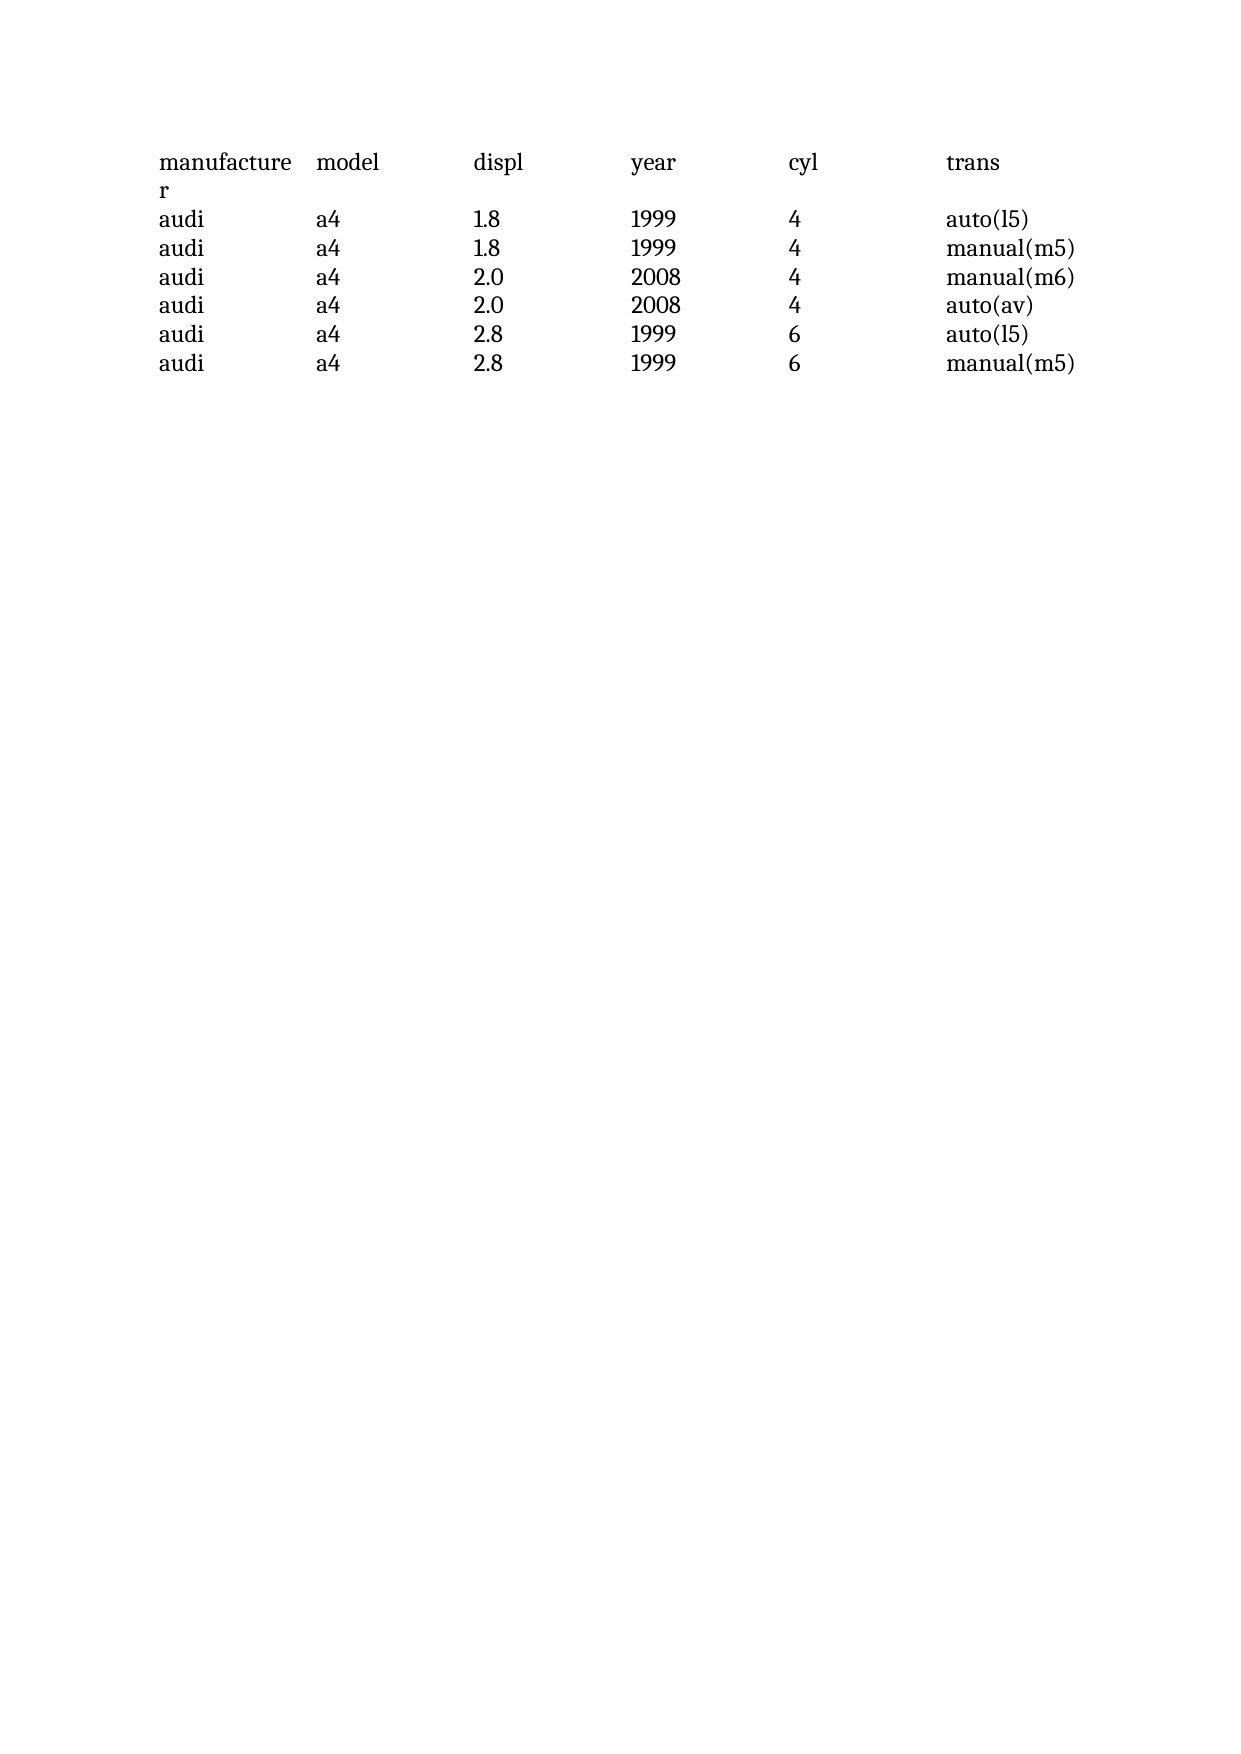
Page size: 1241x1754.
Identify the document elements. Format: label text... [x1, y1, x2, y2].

table_cell audi [148, 320, 305, 349]
table_cell 2.0 [463, 291, 620, 320]
table_cell audi [148, 291, 305, 320]
table_header displ [463, 148, 620, 205]
table_cell 6 [778, 349, 935, 378]
table_header cyl [778, 148, 935, 205]
table_header model [305, 148, 462, 205]
table_cell auto(l5) [935, 205, 1093, 234]
table_cell auto(l5) [935, 320, 1093, 349]
table_cell audi [148, 205, 305, 234]
table_cell a4 [305, 234, 462, 263]
table_cell audi [148, 263, 305, 291]
table_cell 4 [778, 234, 935, 263]
table_cell 1999 [620, 205, 777, 234]
table_header year [620, 148, 777, 205]
table_cell 1.8 [463, 234, 620, 263]
table_cell 2008 [620, 263, 777, 291]
table_cell a4 [305, 349, 462, 378]
table_cell manual(m6) [935, 263, 1093, 291]
table_cell audi [148, 234, 305, 263]
table_cell 2.0 [463, 263, 620, 291]
table_cell auto(av) [935, 291, 1093, 320]
table_cell manual(m5) [935, 349, 1093, 378]
table_cell 4 [778, 205, 935, 234]
table_cell a4 [305, 291, 462, 320]
table_cell audi [148, 349, 305, 378]
table_cell a4 [305, 263, 462, 291]
table_cell 4 [778, 263, 935, 291]
table_cell 1999 [620, 320, 777, 349]
table_cell 1.8 [463, 205, 620, 234]
table_cell 1999 [620, 349, 777, 378]
table_cell 2008 [620, 291, 777, 320]
table_cell 1999 [620, 234, 777, 263]
table_cell 6 [778, 320, 935, 349]
table_cell 2.8 [463, 320, 620, 349]
table_cell 4 [778, 291, 935, 320]
table_cell a4 [305, 205, 462, 234]
table_header trans [935, 148, 1093, 205]
table_header manufacturer [148, 148, 305, 205]
table_cell 2.8 [463, 349, 620, 378]
table_cell a4 [305, 320, 462, 349]
table_cell manual(m5) [935, 234, 1093, 263]
